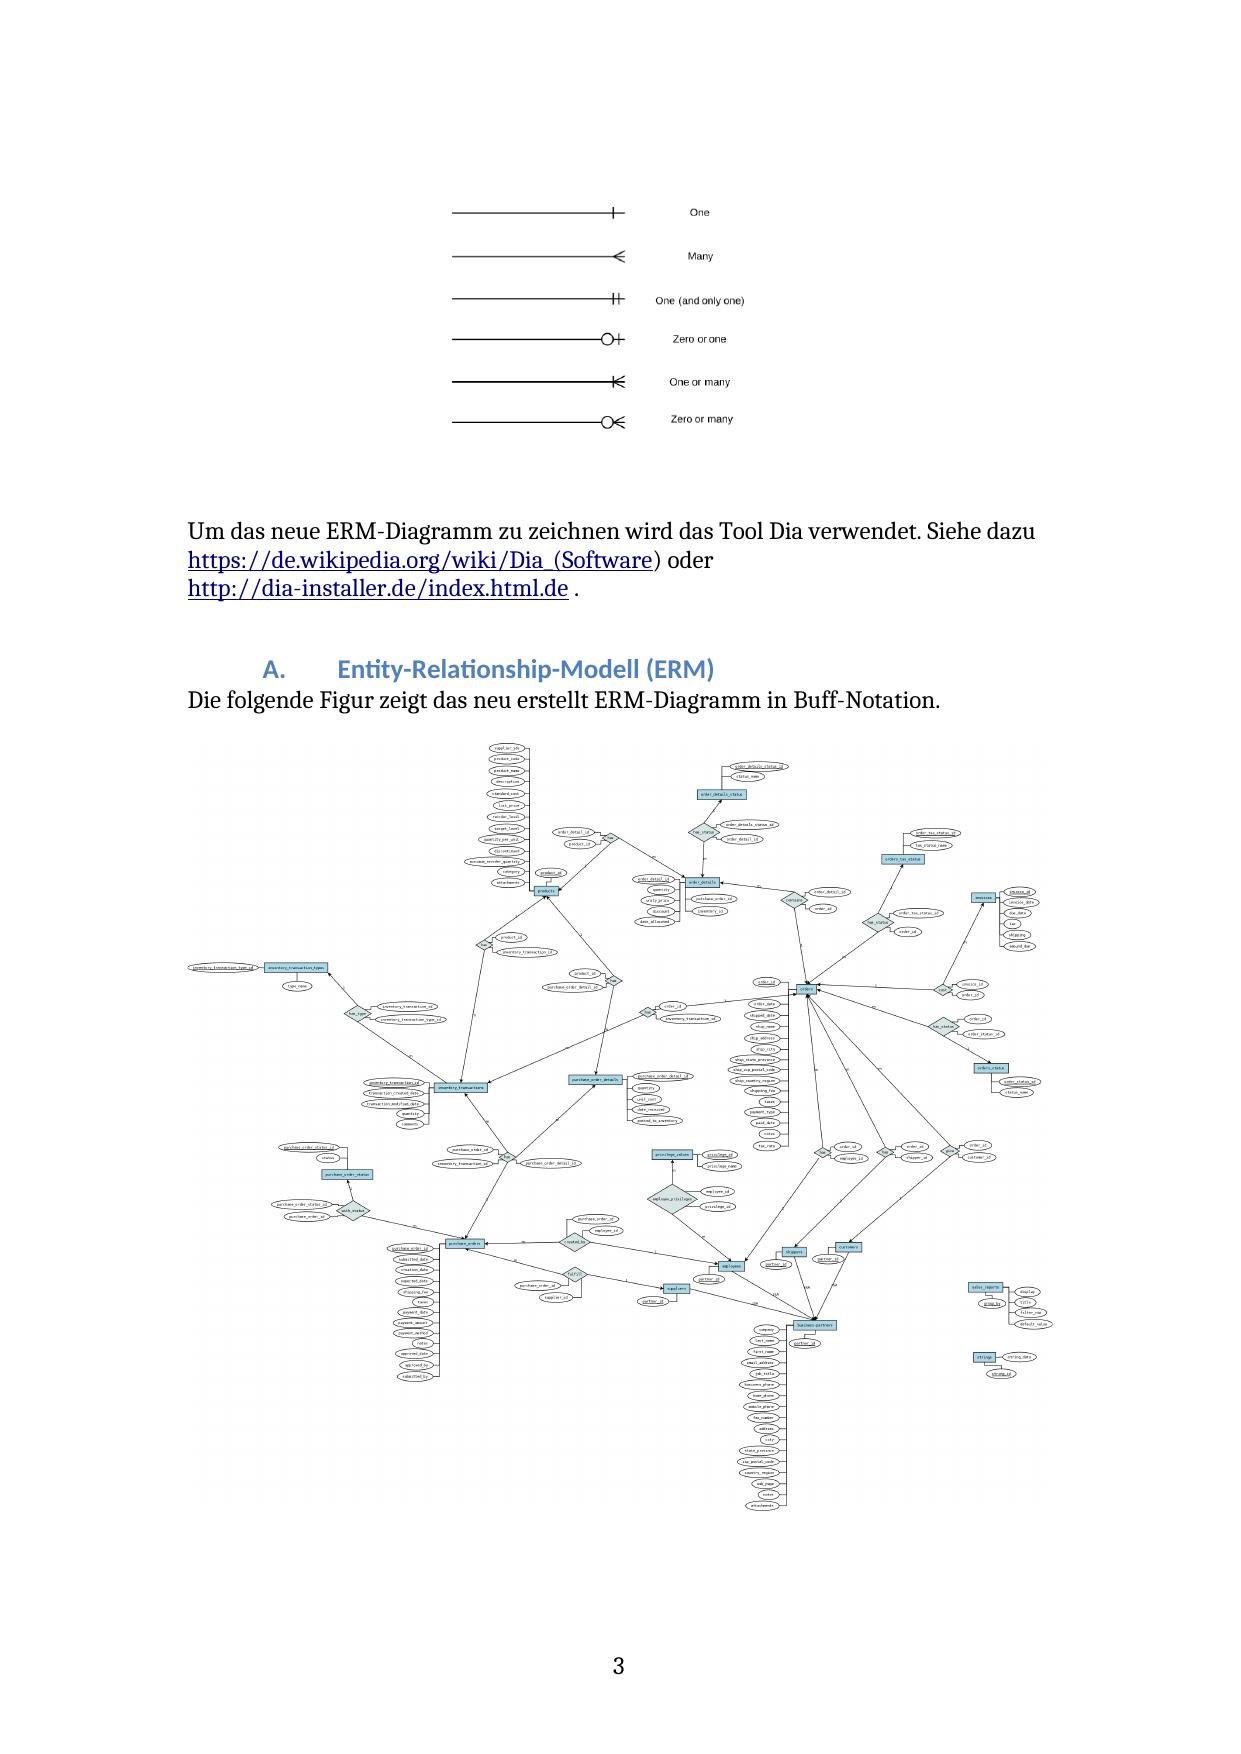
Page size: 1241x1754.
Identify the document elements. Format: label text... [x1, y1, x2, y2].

subtitle Entity-Relationship-Modell (ERM) [262, 653, 1053, 686]
text Die folgende Figur zeigt das neu erstellt ERM-Diagramm in Buff-Notation. [187, 686, 1053, 714]
picture [187, 743, 1053, 1511]
text Um das neue ERM-Diagramm zu zeichnen wird das Tool Dia verwendet. Siehe dazu https://de.wikipedia.org/wiki/Dia_(Software) oder http://dia-installer.de/index.html.de . [187, 517, 1053, 603]
picture [412, 178, 828, 489]
